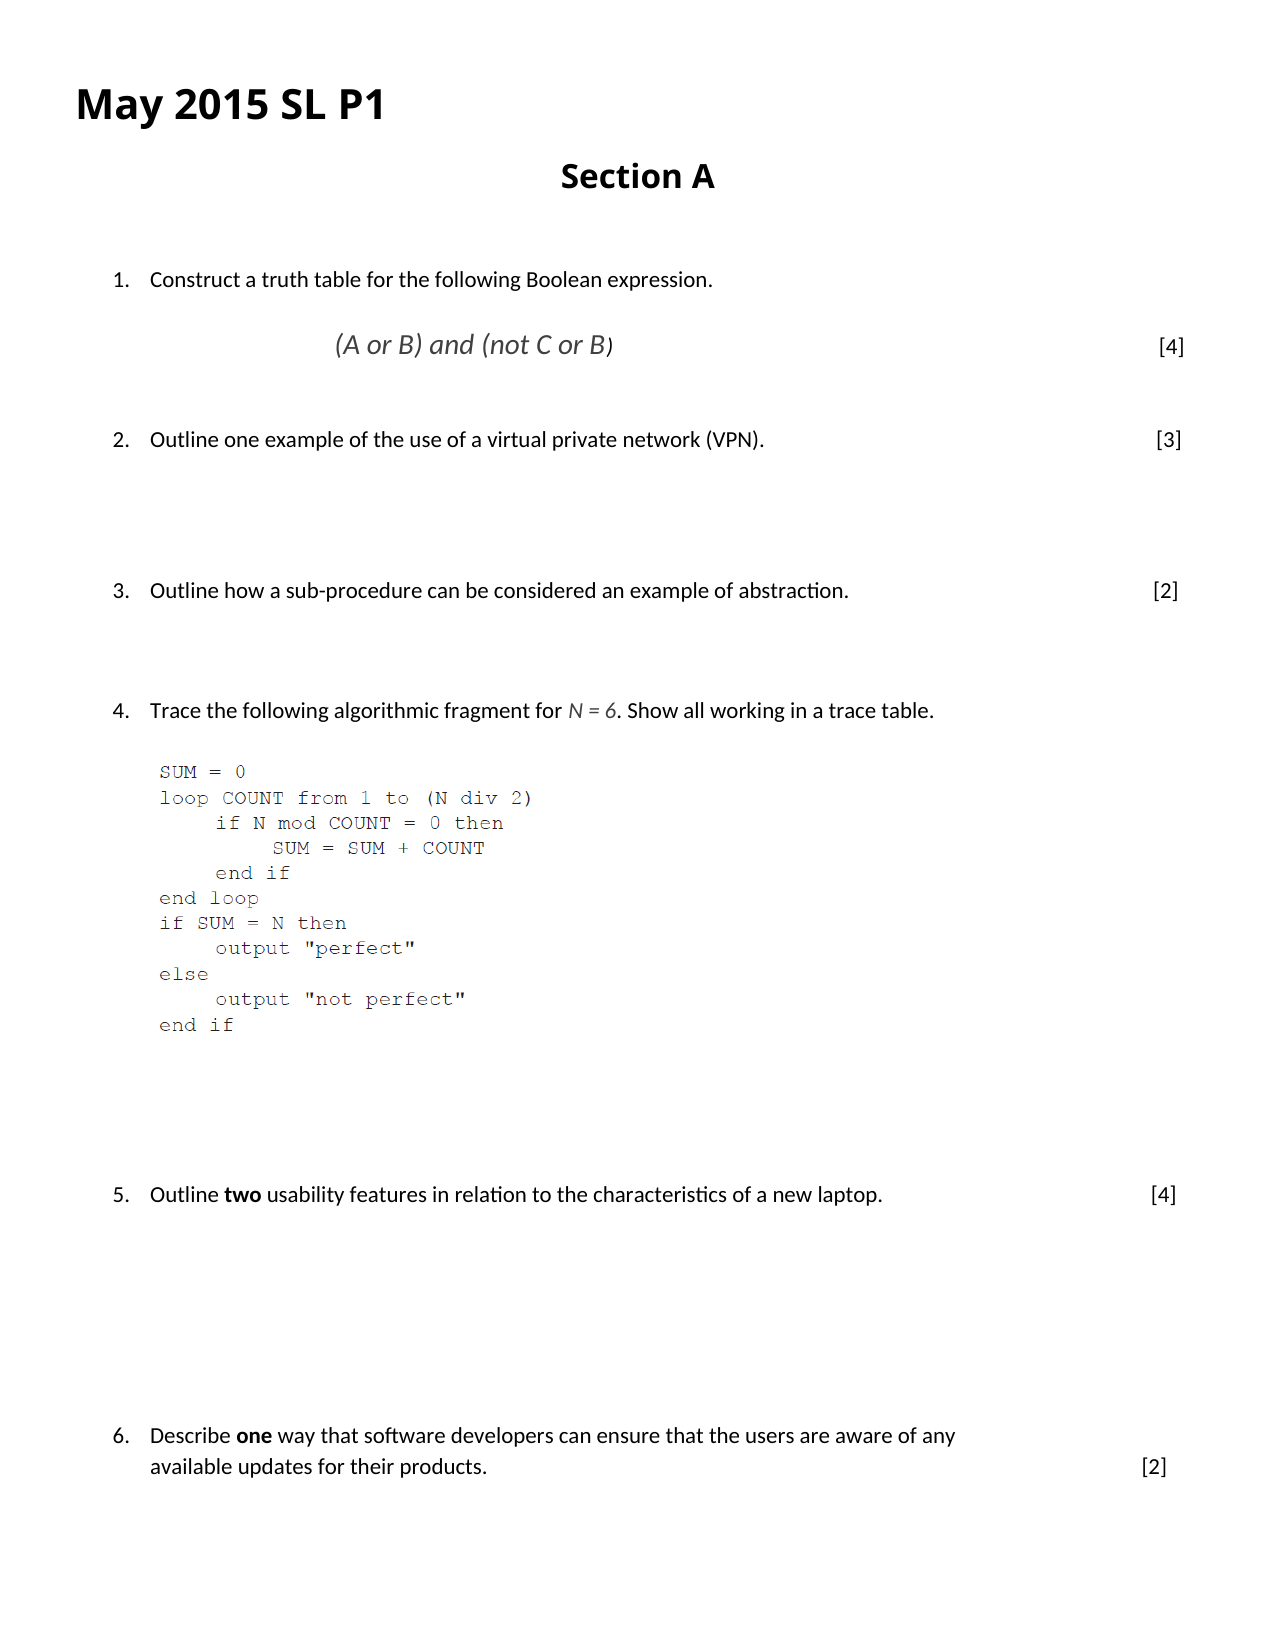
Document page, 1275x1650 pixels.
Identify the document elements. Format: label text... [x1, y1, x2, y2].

text Section A [75, 153, 1200, 198]
list Outline one example of the use of a virtual private network (VPN). [3] [112, 425, 1200, 573]
text May 2015 SL P1 [75, 75, 1200, 132]
list Trace the following algorithmic fragment for N = 6. Show all working in a trace table. [112, 697, 1200, 1178]
list Construct a truth table for the following Boolean expression. (A or B) and (not C or B) [4] [112, 265, 1200, 422]
list Outline how a sub-procedure can be considered an example of abstraction. [2] [112, 576, 1200, 694]
list Describe one way that software developers can ensure that the users are aware of any [112, 1422, 1200, 1449]
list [150, 1452, 1200, 1570]
list Outline two usability features in relation to the characteristics of a new laptop. [4] [112, 1180, 1200, 1208]
